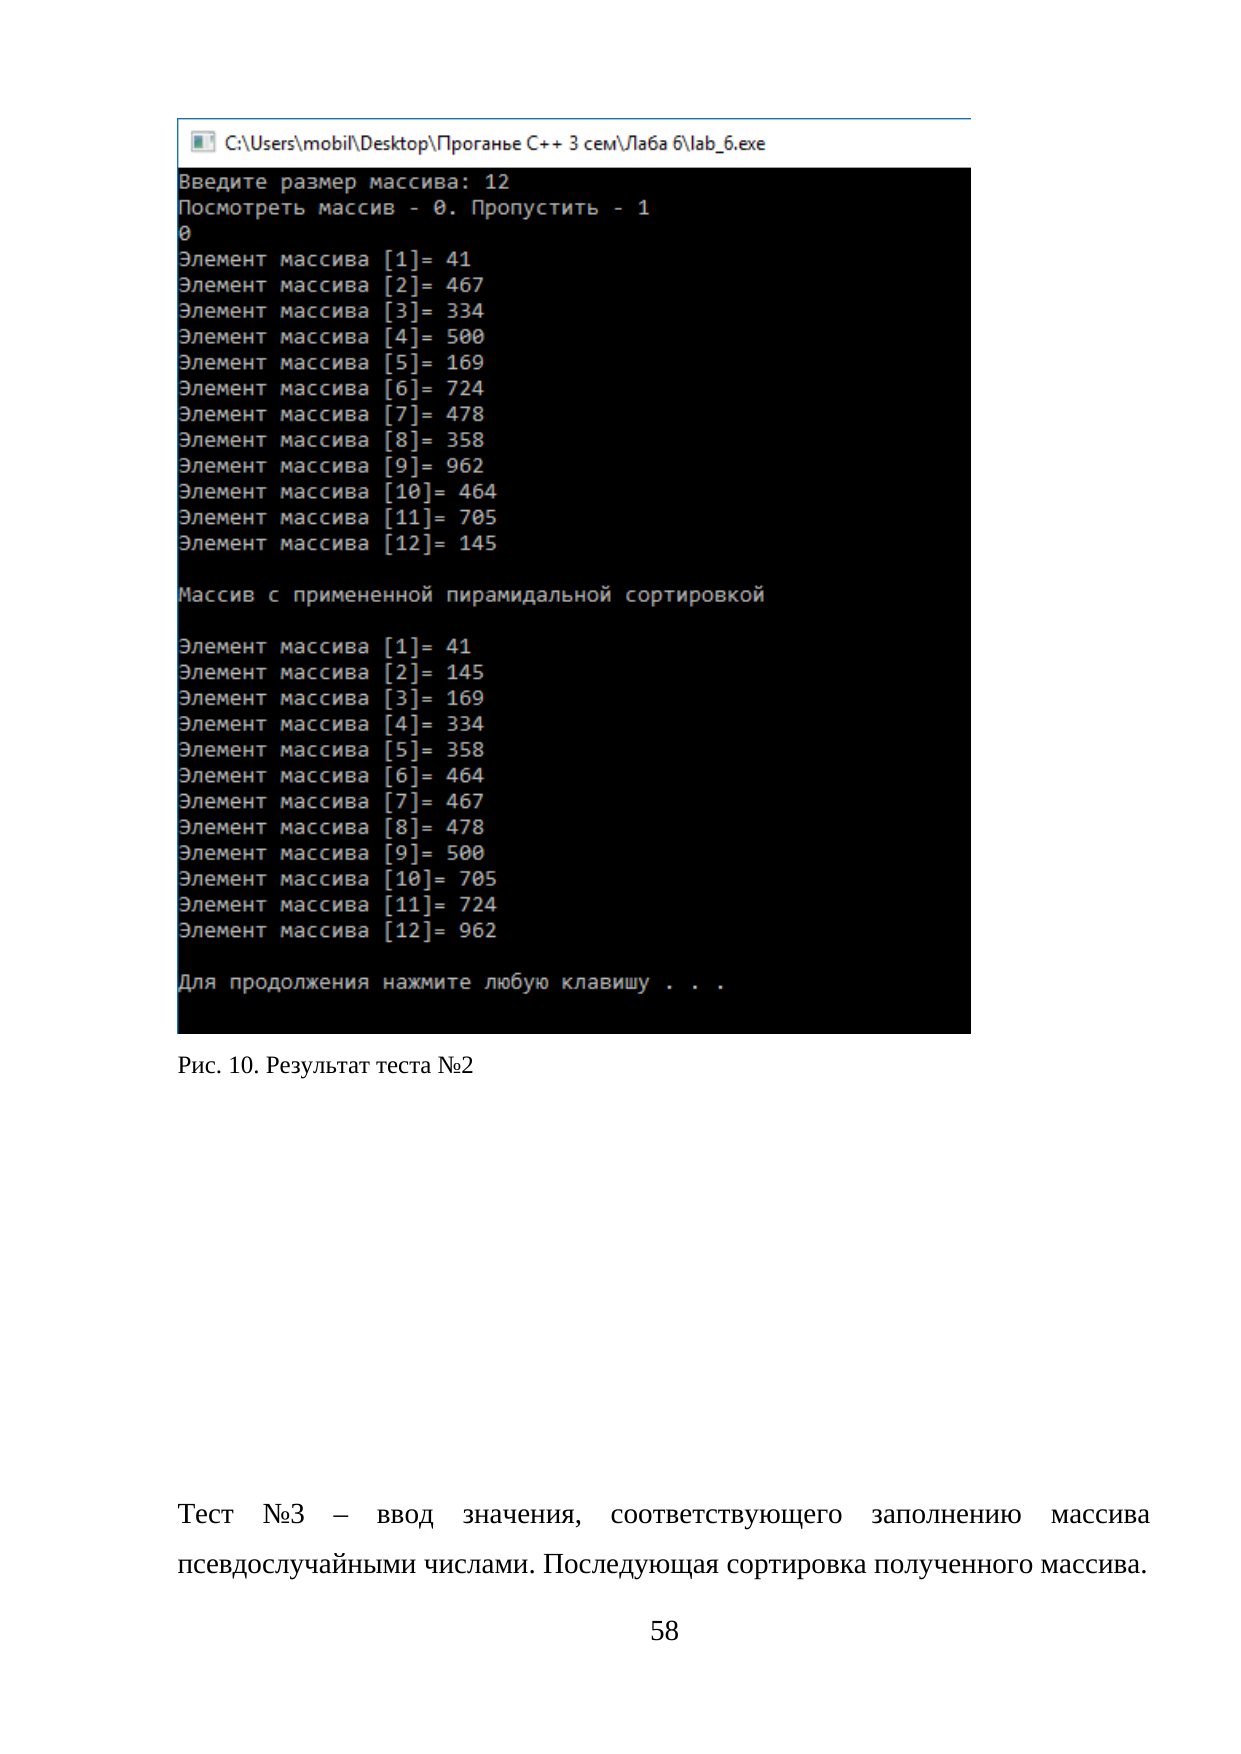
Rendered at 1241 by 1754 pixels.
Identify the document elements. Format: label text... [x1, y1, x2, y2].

picture [177, 118, 971, 1034]
text Рис. 10. Результат теста №2 [177, 1051, 1152, 1079]
text Тест №3 – ввод значения, соответствующего заполнению массива псевдослучайными числами. Последующая сортировка полученного массива. [177, 1496, 1152, 1580]
